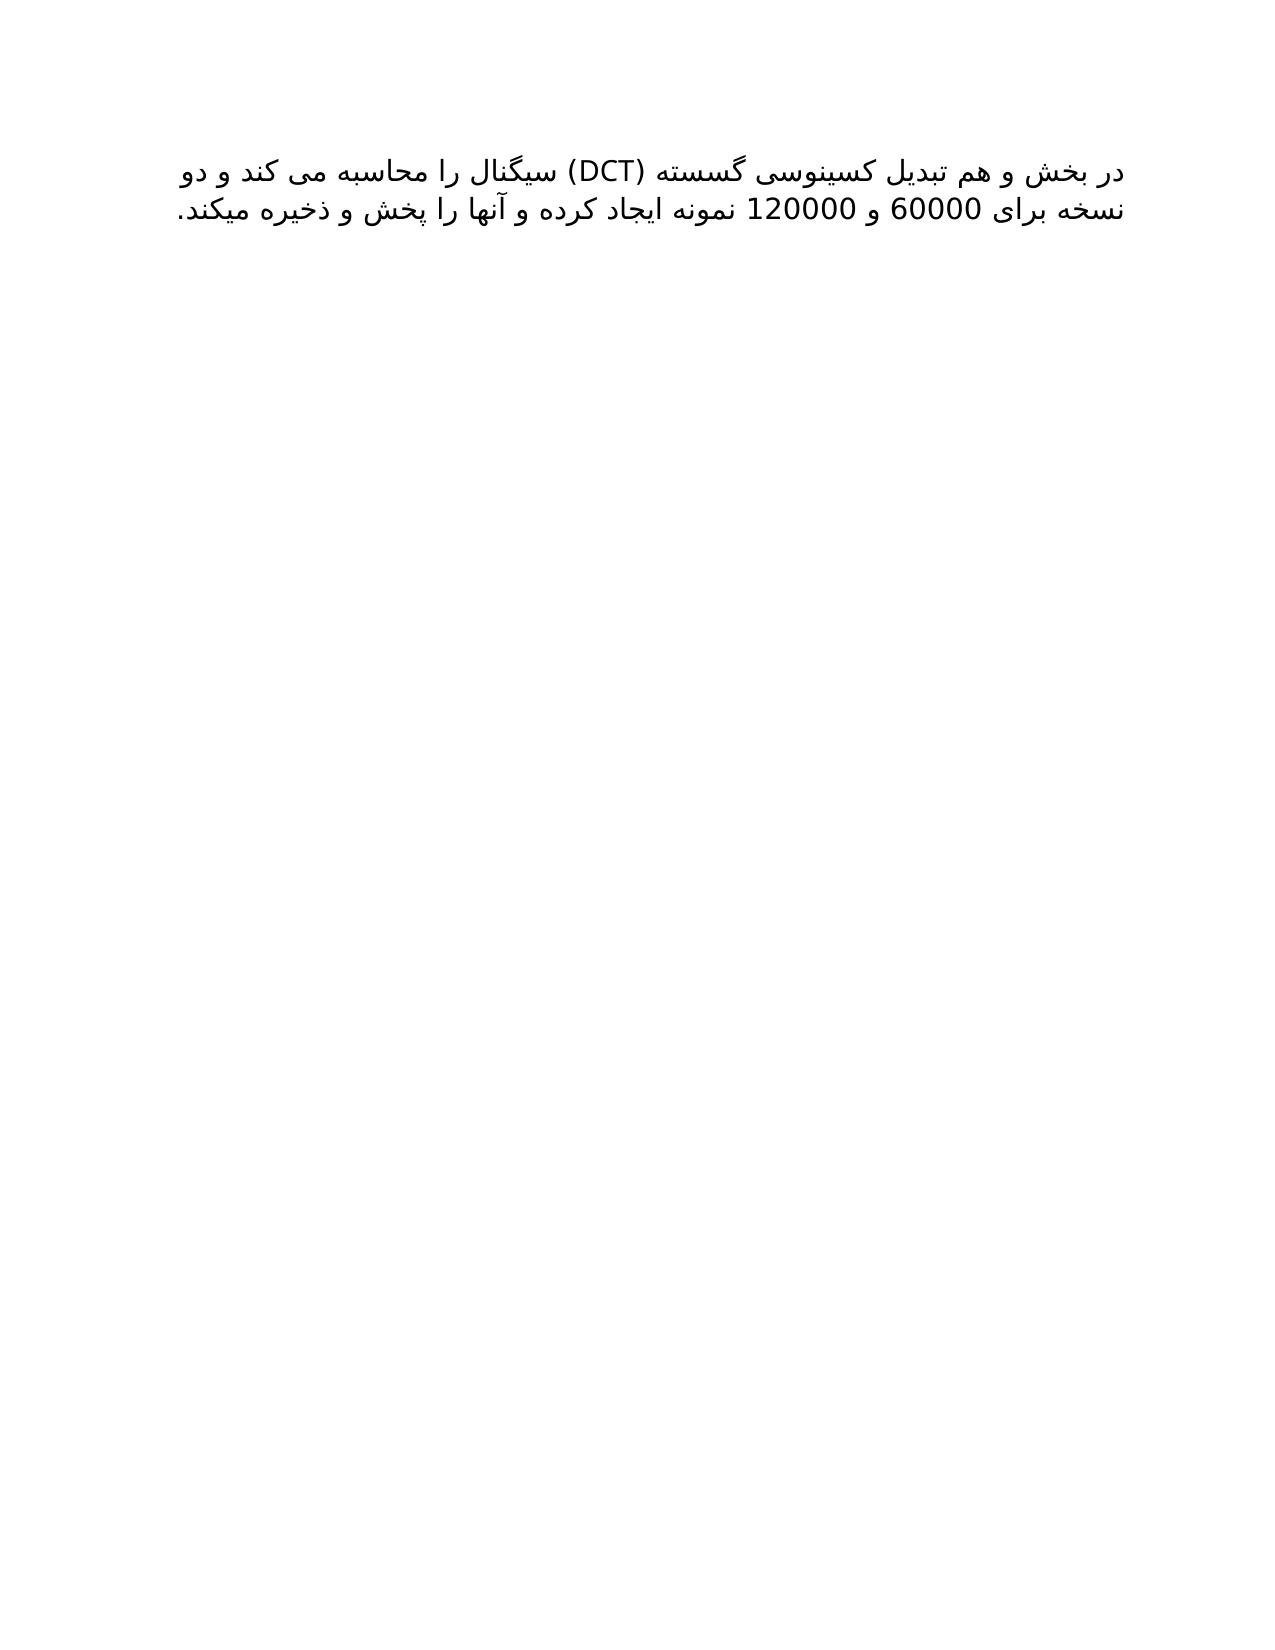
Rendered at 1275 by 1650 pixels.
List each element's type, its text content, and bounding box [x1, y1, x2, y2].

text در بخش و هم تبدیل کسینوسی گسسته (DCT) سیگنال را محاسبه می کند و دو نسخه برای 60000 و 120000 نمونه ایجاد کرده و آنها را پخش و ذخیره میکند. [150, 150, 1125, 226]
